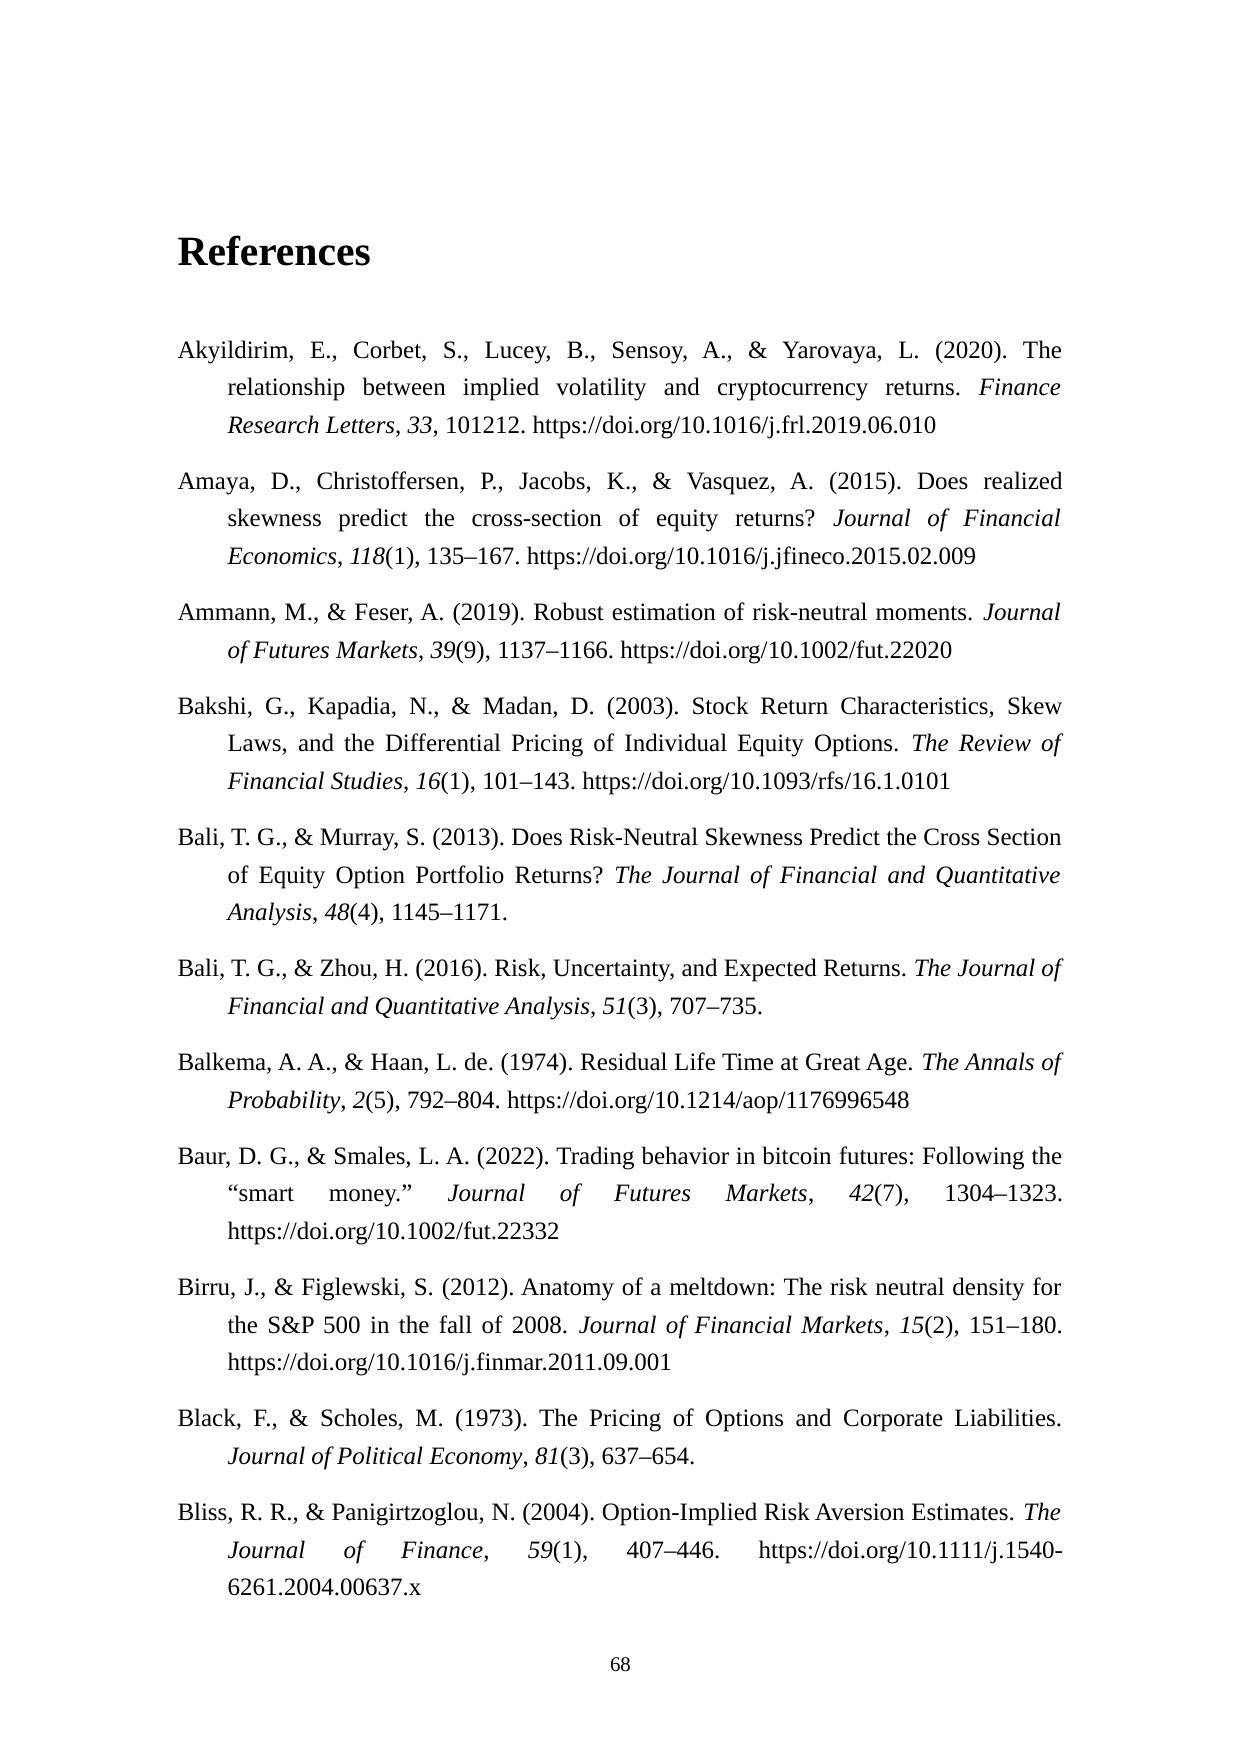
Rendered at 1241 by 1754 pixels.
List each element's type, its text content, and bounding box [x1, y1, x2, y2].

text Bliss, R. R., & Panigirtzoglou, N. (2004). Option-Implied Risk Aversion Estimates. The Journal of Finance, 59(1), 407–446. https://doi.org/10.1111/j.1540-6261.2004.00637.x [177, 1493, 1063, 1605]
subtitle References [177, 213, 1063, 288]
text Akyildirim, E., Corbet, S., Lucey, B., Sensoy, A., & Yarovaya, L. (2020). The relationship between implied volatility and cryptocurrency returns. Finance Research Letters, 33, 101212. https://doi.org/10.1016/j.frl.2019.06.010 [177, 330, 1063, 443]
text Birru, J., & Figlewski, S. (2012). Anatomy of a meltdown: The risk neutral density for the S&P 500 in the fall of 2008. Journal of Financial Markets, 15(2), 151–180. https://doi.org/10.1016/j.finmar.2011.09.001 [177, 1268, 1063, 1380]
text Balkema, A. A., & Haan, L. de. (1974). Residual Life Time at Great Age. The Annals of Probability, 2(5), 792–804. https://doi.org/10.1214/aop/1176996548 [177, 1043, 1063, 1118]
text Black, F., & Scholes, M. (1973). The Pricing of Options and Corporate Liabilities. Journal of Political Economy, 81(3), 637–654. [177, 1399, 1063, 1474]
text Bali, T. G., & Murray, S. (2013). Does Risk-Neutral Skewness Predict the Cross Section of Equity Option Portfolio Returns? The Journal of Financial and Quantitative Analysis, 48(4), 1145–1171. [177, 818, 1063, 930]
text Bakshi, G., Kapadia, N., & Madan, D. (2003). Stock Return Characteristics, Skew Laws, and the Differential Pricing of Individual Equity Options. The Review of Financial Studies, 16(1), 101–143. https://doi.org/10.1093/rfs/16.1.0101 [177, 687, 1063, 799]
text Ammann, M., & Feser, A. (2019). Robust estimation of risk-neutral moments. Journal of Futures Markets, 39(9), 1137–1166. https://doi.org/10.1002/fut.22020 [177, 593, 1063, 668]
text Bali, T. G., & Zhou, H. (2016). Risk, Uncertainty, and Expected Returns. The Journal of Financial and Quantitative Analysis, 51(3), 707–735. [177, 949, 1063, 1024]
text Amaya, D., Christoffersen, P., Jacobs, K., & Vasquez, A. (2015). Does realized skewness predict the cross-section of equity returns? Journal of Financial Economics, 118(1), 135–167. https://doi.org/10.1016/j.jfineco.2015.02.009 [177, 462, 1063, 574]
text Baur, D. G., & Smales, L. A. (2022). Trading behavior in bitcoin futures: Following the “smart money.” Journal of Futures Markets, 42(7), 1304–1323. https://doi.org/10.1002/fut.22332 [177, 1137, 1063, 1249]
